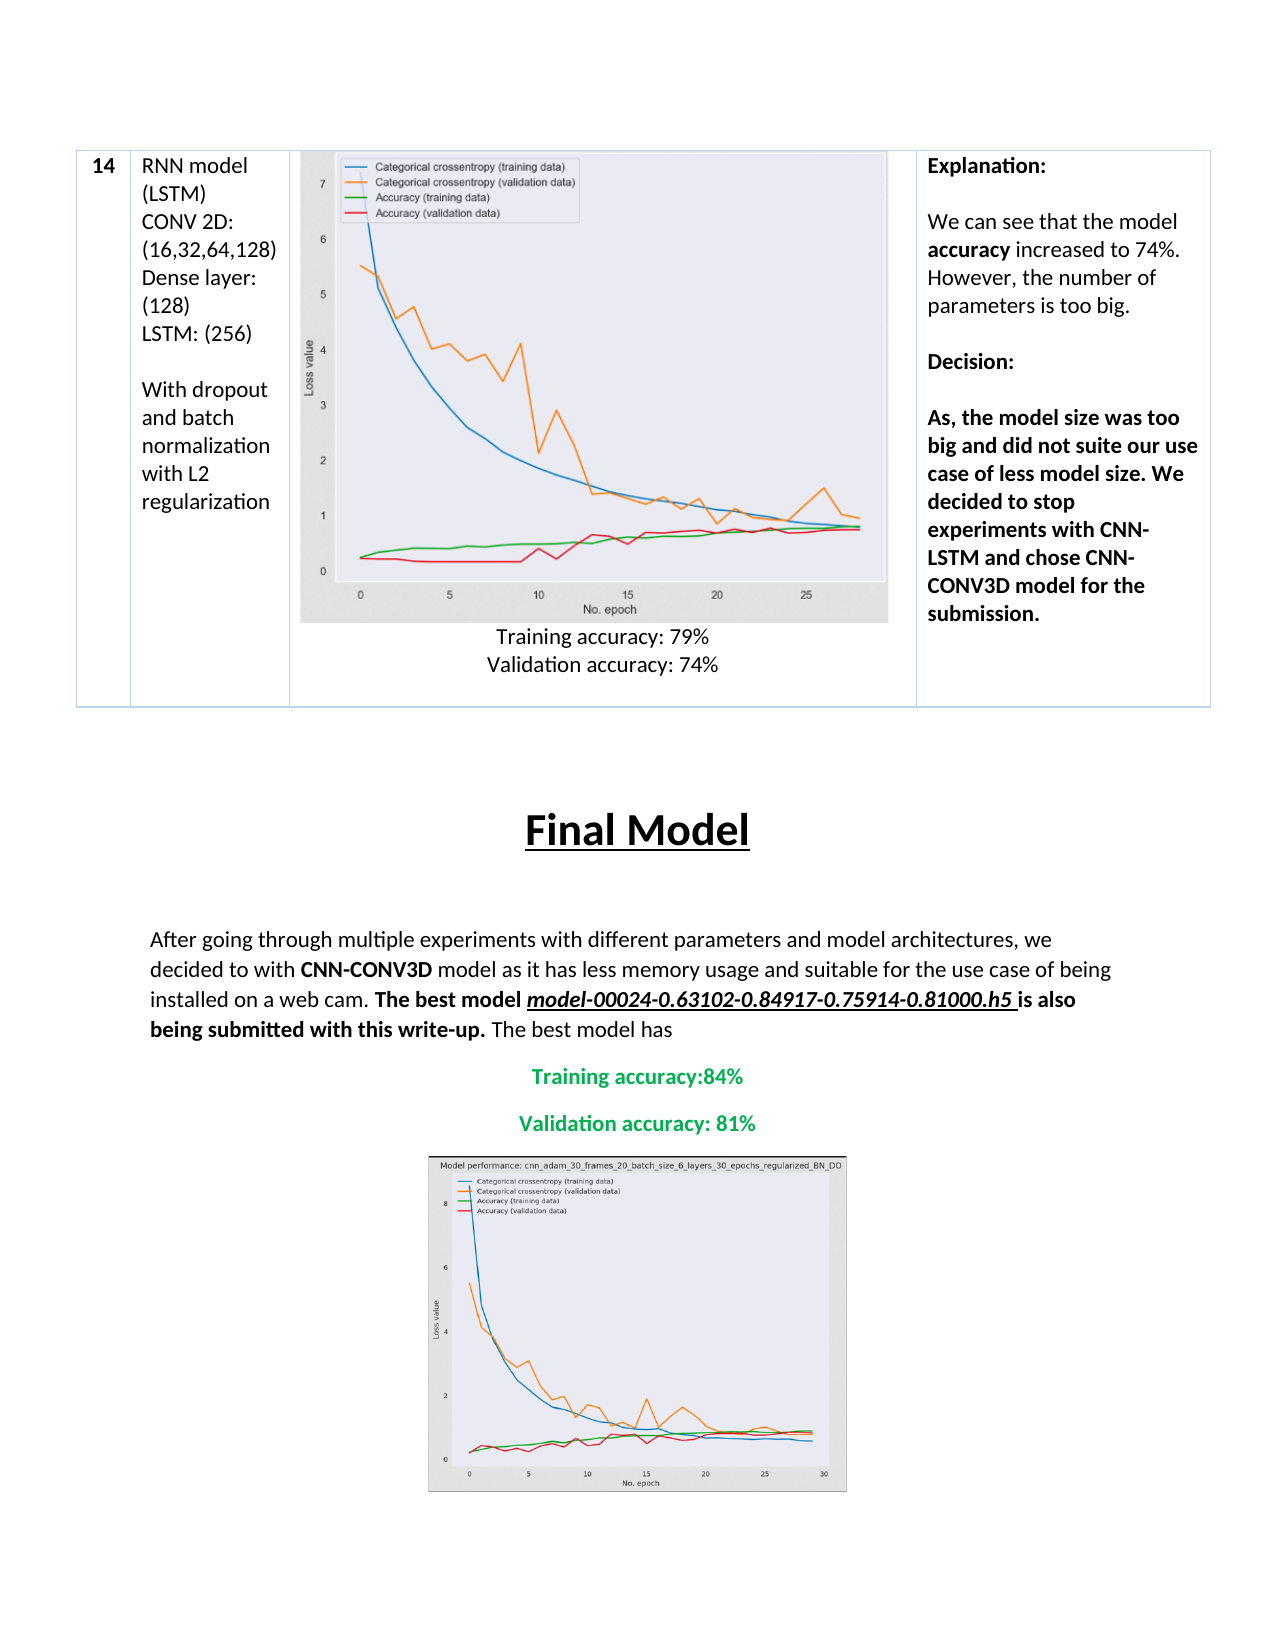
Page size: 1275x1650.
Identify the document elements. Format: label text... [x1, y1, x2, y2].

picture [300, 151, 889, 623]
picture [428, 1156, 847, 1492]
text Final Model [150, 801, 1125, 857]
table_cell RNN model (LSTM) CONV 2D: (16,32,64,128) Dense layer: (128) LSTM: (256) With dropout and batch normalization with L2 regularization [131, 151, 289, 706]
table_cell Explanation: We can see that the model accuracy increased to 74%. However, the number of parameters is too big. Decision: As, the model size was too big and did not suite our use case of less model size. We decided to stop experiments with CNN-LSTM and chose CNN-CONV3D model for the submission. [917, 151, 1210, 706]
text Validation accuracy: 81% [150, 1109, 1125, 1137]
text After going through multiple experiments with different parameters and model architectures, we decided to with CNN-CONV3D model as it has less memory usage and suitable for the use case of being installed on a web cam. The best model model-00024-0.63102-0.84917-0.75914-0.81000.h5 is also being submitted with this write-up. The best model has [150, 925, 1125, 1044]
text Training accuracy:84% [150, 1062, 1125, 1091]
table_cell 14 [77, 151, 130, 706]
table_cell Training accuracy: 79% Validation accuracy: 74% [290, 151, 916, 706]
